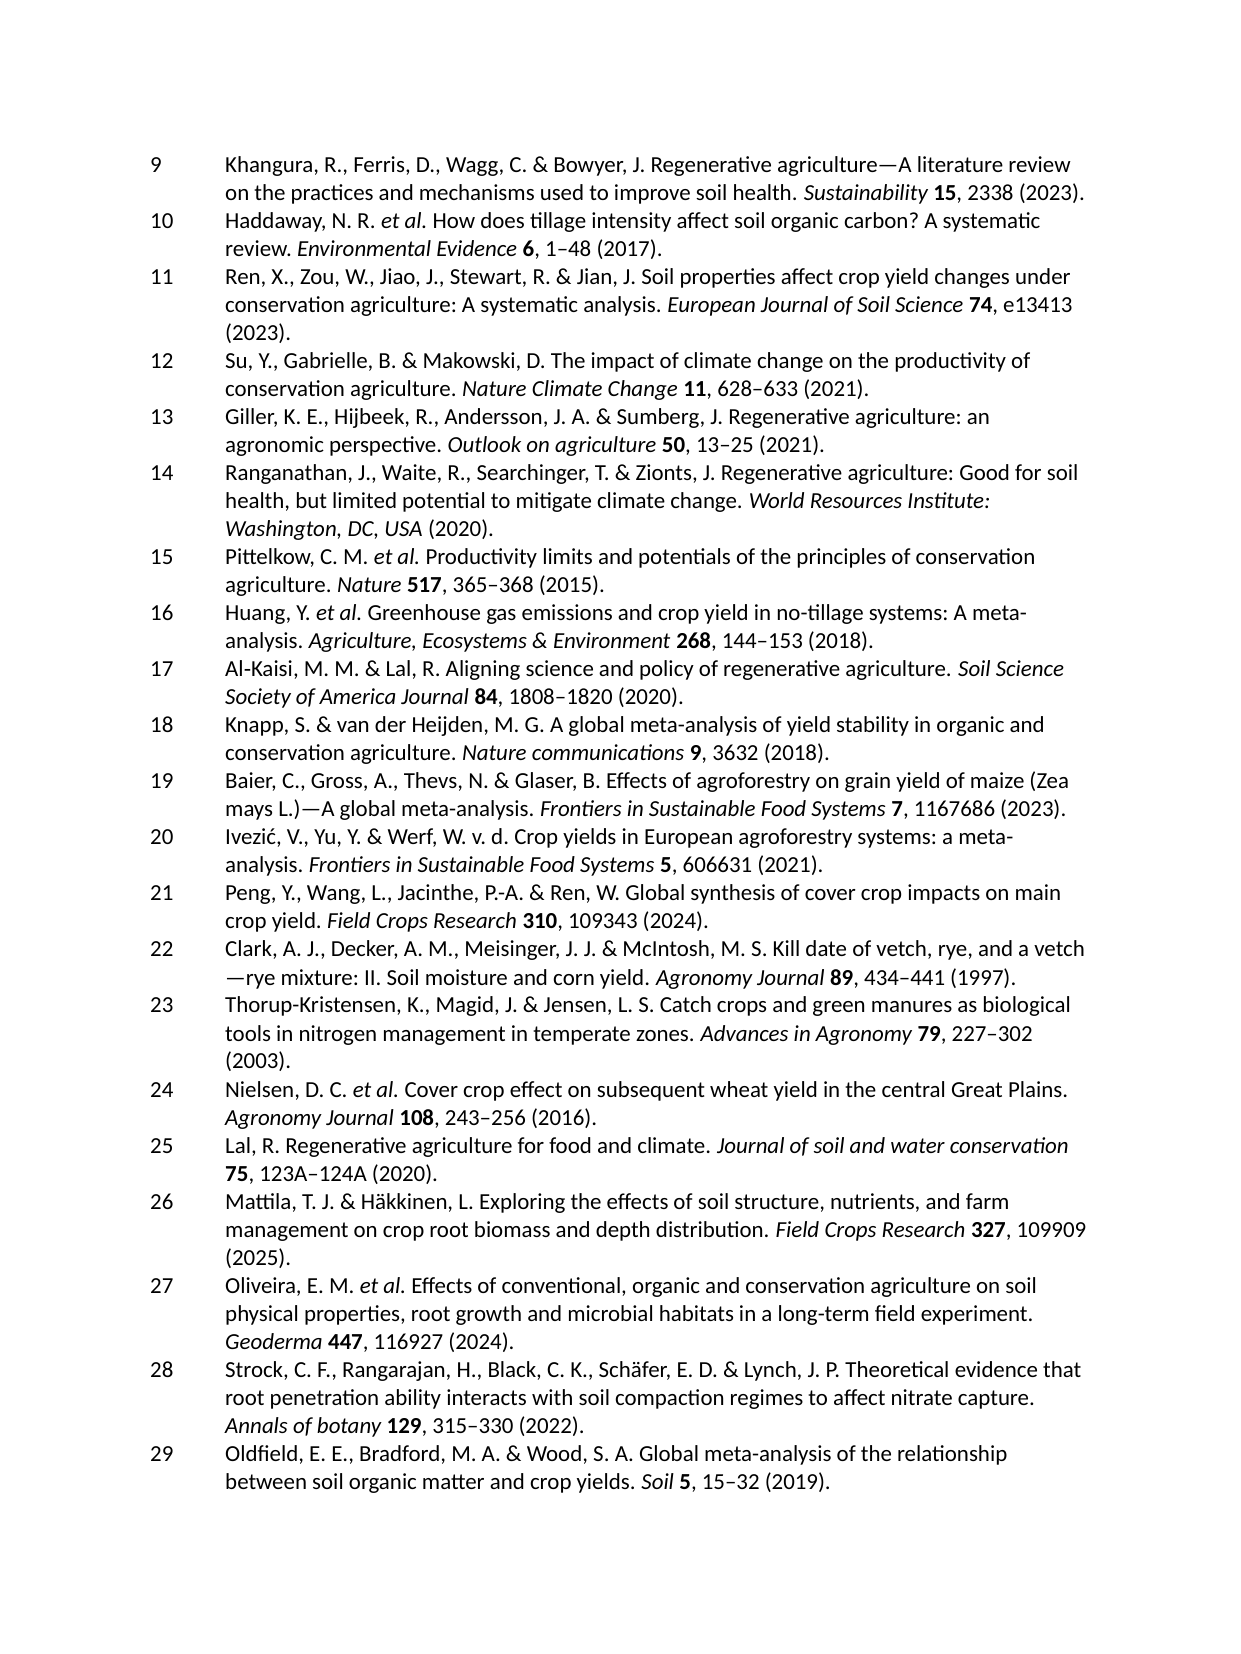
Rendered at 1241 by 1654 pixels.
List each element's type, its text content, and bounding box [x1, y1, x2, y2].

text 14 Ranganathan, J., Waite, R., Searchinger, T. & Zionts, J. Regenerative agriculture: Good for soil health, but limited potential to mitigate climate change. World Resources Institute: Washington, DC, USA (2020). [150, 458, 1090, 542]
text 25 Lal, R. Regenerative agriculture for food and climate. Journal of soil and water conservation 75, 123A–124A (2020). [150, 1131, 1090, 1187]
text 28 Strock, C. F., Rangarajan, H., Black, C. K., Schäfer, E. D. & Lynch, J. P. Theoretical evidence that root penetration ability interacts with soil compaction regimes to affect nitrate capture. Annals of botany 129, 315–330 (2022). [150, 1355, 1090, 1439]
text 18 Knapp, S. & van der Heijden, M. G. A global meta-analysis of yield stability in organic and conservation agriculture. Nature communications 9, 3632 (2018). [150, 710, 1090, 766]
text 27 Oliveira, E. M. et al. Effects of conventional, organic and conservation agriculture on soil physical properties, root growth and microbial habitats in a long-term field experiment. Geoderma 447, 116927 (2024). [150, 1271, 1090, 1355]
text 23 Thorup-Kristensen, K., Magid, J. & Jensen, L. S. Catch crops and green manures as biological tools in nitrogen management in temperate zones. Advances in Agronomy 79, 227–302 (2003). [150, 991, 1090, 1075]
text 29 Oldfield, E. E., Bradford, M. A. & Wood, S. A. Global meta-analysis of the relationship between soil organic matter and crop yields. Soil 5, 15–32 (2019). [150, 1439, 1090, 1495]
text 26 Mattila, T. J. & Häkkinen, L. Exploring the effects of soil structure, nutrients, and farm management on crop root biomass and depth distribution. Field Crops Research 327, 109909 (2025). [150, 1187, 1090, 1271]
text 20 Ivezić, V., Yu, Y. & Werf, W. v. d. Crop yields in European agroforestry systems: a meta-analysis. Frontiers in Sustainable Food Systems 5, 606631 (2021). [150, 822, 1090, 878]
text 12 Su, Y., Gabrielle, B. & Makowski, D. The impact of climate change on the productivity of conservation agriculture. Nature Climate Change 11, 628–633 (2021). [150, 346, 1090, 402]
text 17 Al‐Kaisi, M. M. & Lal, R. Aligning science and policy of regenerative agriculture. Soil Science Society of America Journal 84, 1808–1820 (2020). [150, 654, 1090, 710]
text 11 Ren, X., Zou, W., Jiao, J., Stewart, R. & Jian, J. Soil properties affect crop yield changes under conservation agriculture: A systematic analysis. European Journal of Soil Science 74, e13413 (2023). [150, 262, 1090, 346]
text 13 Giller, K. E., Hijbeek, R., Andersson, J. A. & Sumberg, J. Regenerative agriculture: an agronomic perspective. Outlook on agriculture 50, 13–25 (2021). [150, 402, 1090, 458]
text 10 Haddaway, N. R. et al. How does tillage intensity affect soil organic carbon? A systematic review. Environmental Evidence 6, 1–48 (2017). [150, 206, 1090, 262]
text 24 Nielsen, D. C. et al. Cover crop effect on subsequent wheat yield in the central Great Plains. Agronomy Journal 108, 243–256 (2016). [150, 1075, 1090, 1131]
text 16 Huang, Y. et al. Greenhouse gas emissions and crop yield in no-tillage systems: A meta-analysis. Agriculture, Ecosystems & Environment 268, 144–153 (2018). [150, 598, 1090, 654]
text 22 Clark, A. J., Decker, A. M., Meisinger, J. J. & McIntosh, M. S. Kill date of vetch, rye, and a vetch—rye mixture: II. Soil moisture and corn yield. Agronomy Journal 89, 434–441 (1997). [150, 934, 1090, 991]
text 15 Pittelkow, C. M. et al. Productivity limits and potentials of the principles of conservation agriculture. Nature 517, 365–368 (2015). [150, 542, 1090, 598]
text 9 Khangura, R., Ferris, D., Wagg, C. & Bowyer, J. Regenerative agriculture—A literature review on the practices and mechanisms used to improve soil health. Sustainability 15, 2338 (2023). [150, 150, 1090, 206]
text 19 Baier, C., Gross, A., Thevs, N. & Glaser, B. Effects of agroforestry on grain yield of maize (Zea mays L.)—A global meta-analysis. Frontiers in Sustainable Food Systems 7, 1167686 (2023). [150, 766, 1090, 822]
text 21 Peng, Y., Wang, L., Jacinthe, P.-A. & Ren, W. Global synthesis of cover crop impacts on main crop yield. Field Crops Research 310, 109343 (2024). [150, 878, 1090, 934]
